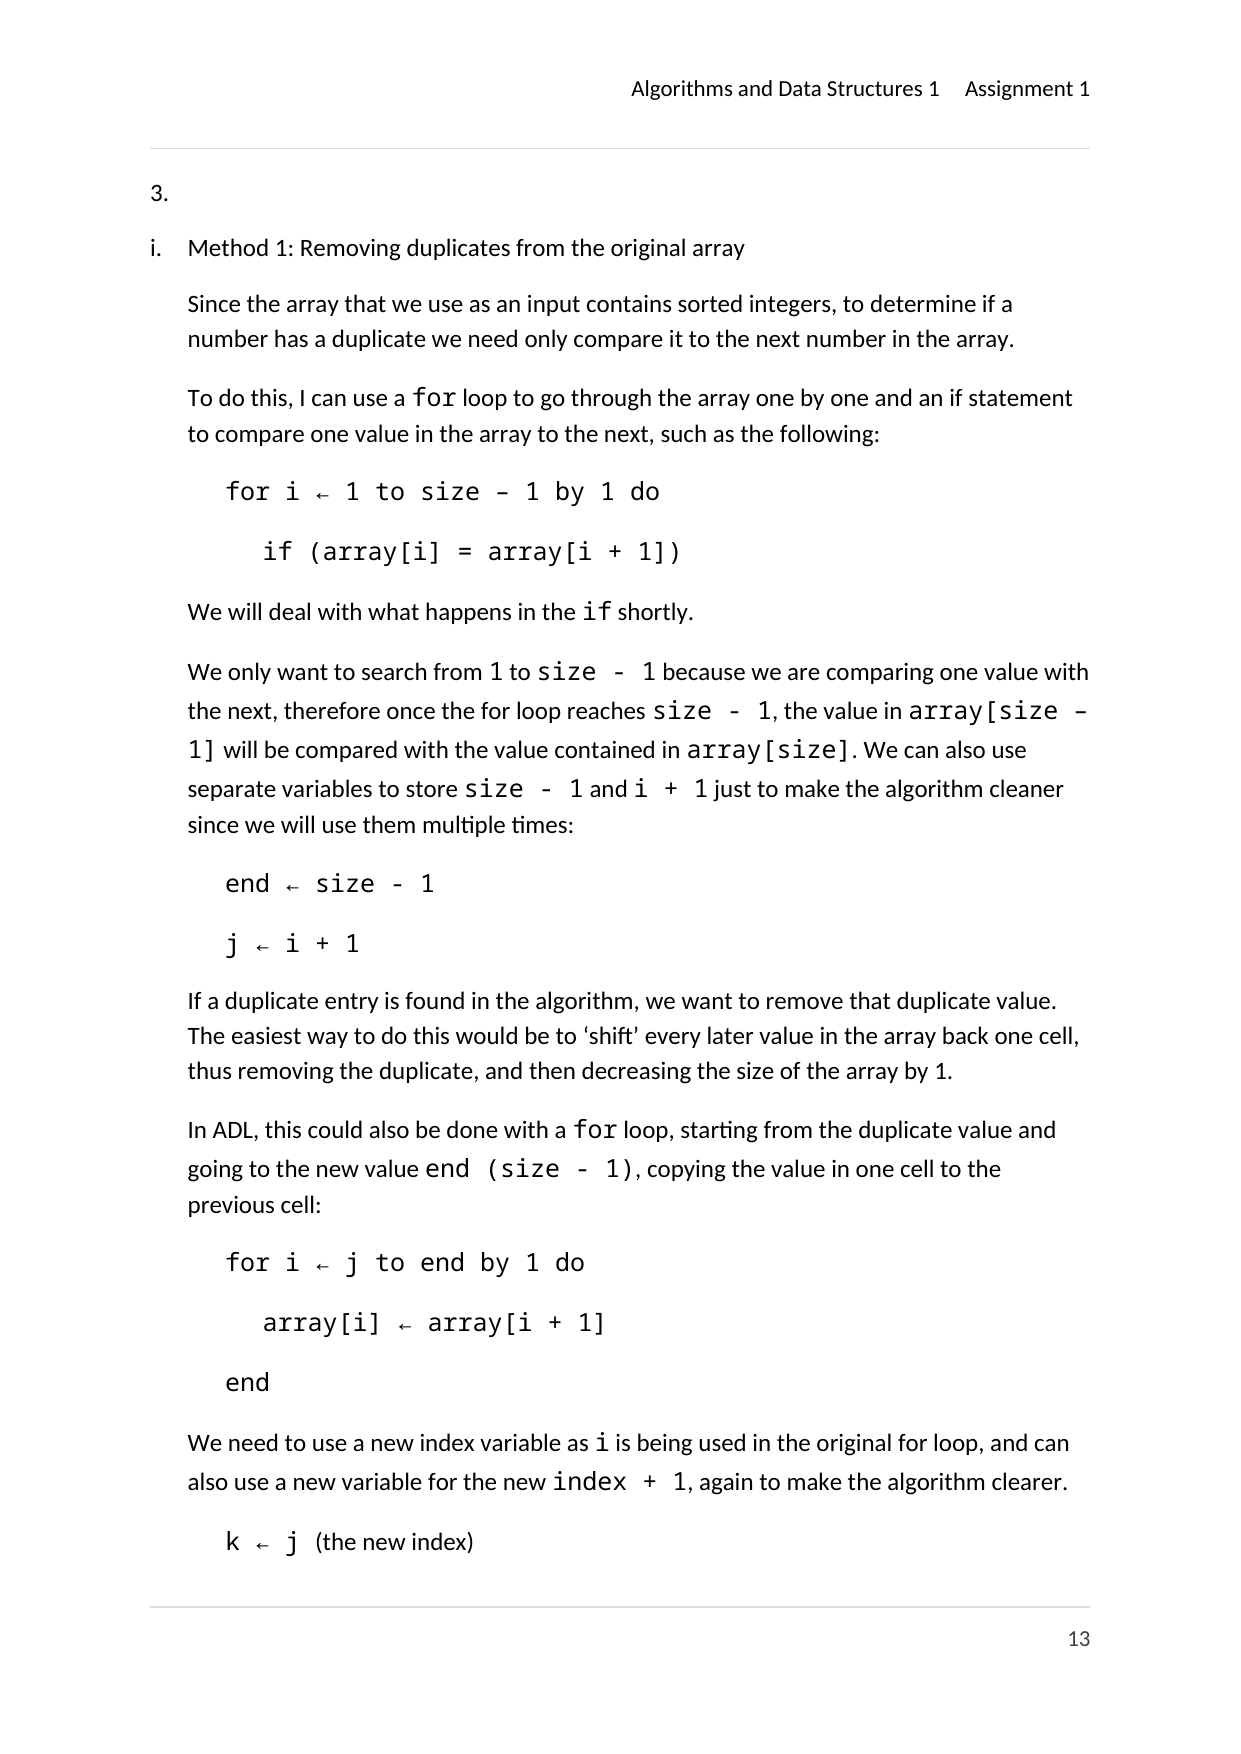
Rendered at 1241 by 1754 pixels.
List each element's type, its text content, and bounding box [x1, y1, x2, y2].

text j ← i + 1 [187, 925, 1090, 959]
text for i ← j to end by 1 do [187, 1245, 1090, 1279]
text array[i] ← array[i + 1] [187, 1305, 1090, 1339]
text end [187, 1365, 1090, 1399]
text if (array[i] = array[i + 1]) [187, 533, 1090, 568]
text k ← j (the new index) [187, 1524, 1090, 1558]
text for i ← 1 to size – 1 by 1 do [187, 473, 1090, 508]
text We need to use a new index variable as i is being used in the original for loop, and can also use a new variable for the new index + 1, again to make the algorithm clearer. [187, 1425, 1090, 1498]
text Since the array that we use as an input contains sorted integers, to determine if a number has a duplicate we need only compare it to the next number in the array. [187, 288, 1090, 354]
text If a duplicate entry is found in the algorithm, we want to remove that duplicate value. The easiest way to do this would be to ‘shift’ every later value in the array back one cell, thus removing the duplicate, and then decreasing the size of the array by 1. [187, 985, 1090, 1086]
text i. Method 1: Removing duplicates from the original array [150, 232, 1090, 263]
text 3. [150, 177, 1090, 207]
text We will deal with what happens in the if shortly. [187, 593, 1090, 628]
text In ADL, this could also be done with a for loop, starting from the duplicate value and going to the new value end (size - 1), copying the value in one cell to the previous cell: [187, 1111, 1090, 1219]
text end ← size - 1 [187, 865, 1090, 899]
text We only want to search from 1 to size - 1 because we are comparing one value with the next, therefore once the for loop reaches size - 1, the value in array[size – 1] will be compared with the value contained in array[size]. We can also use separate variables to store size - 1 and i + 1 just to make the algorithm cleaner since we will use them multiple times: [187, 653, 1090, 840]
text To do this, I can use a for loop to go through the array one by one and an if statement to compare one value in the array to the next, such as the following: [187, 379, 1090, 448]
